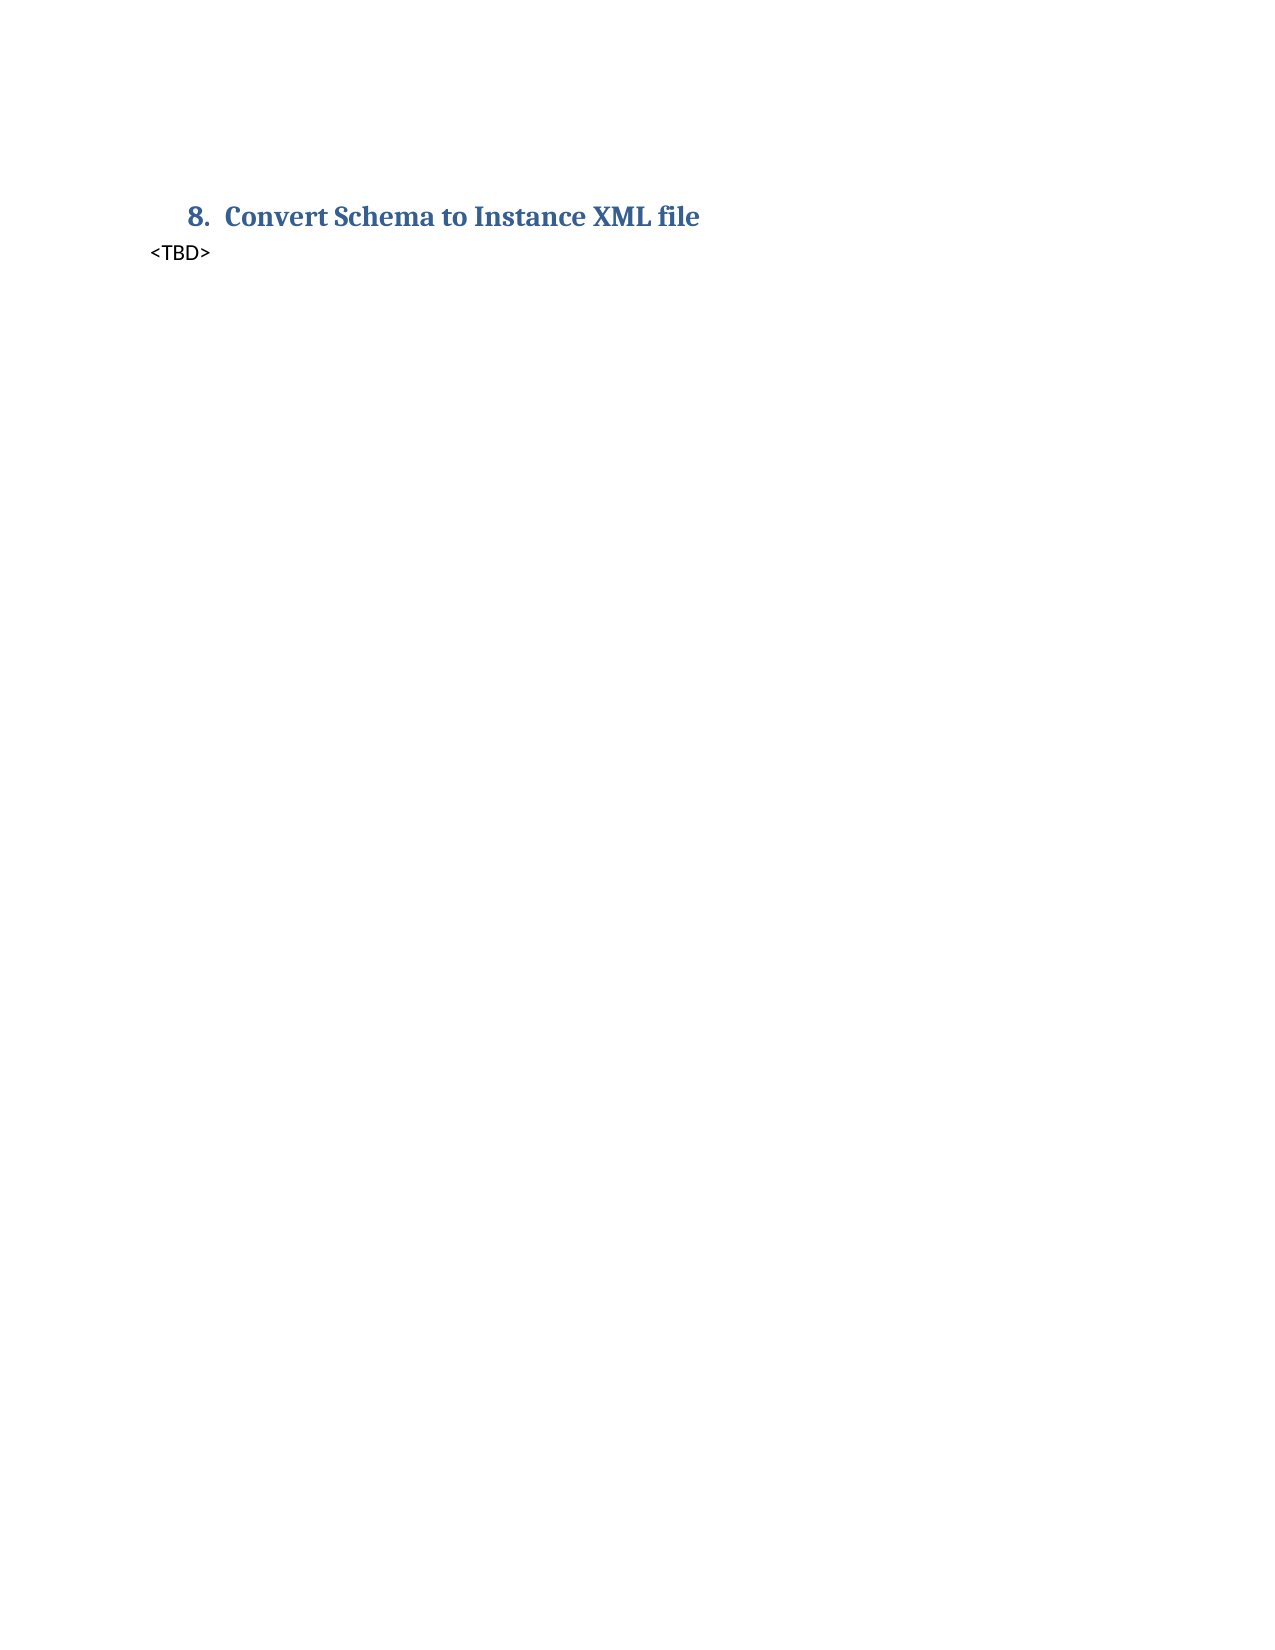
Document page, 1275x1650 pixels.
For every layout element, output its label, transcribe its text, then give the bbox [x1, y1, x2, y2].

subtitle Convert Schema to Instance XML file [187, 200, 1125, 233]
text <TBD> [150, 238, 1125, 267]
